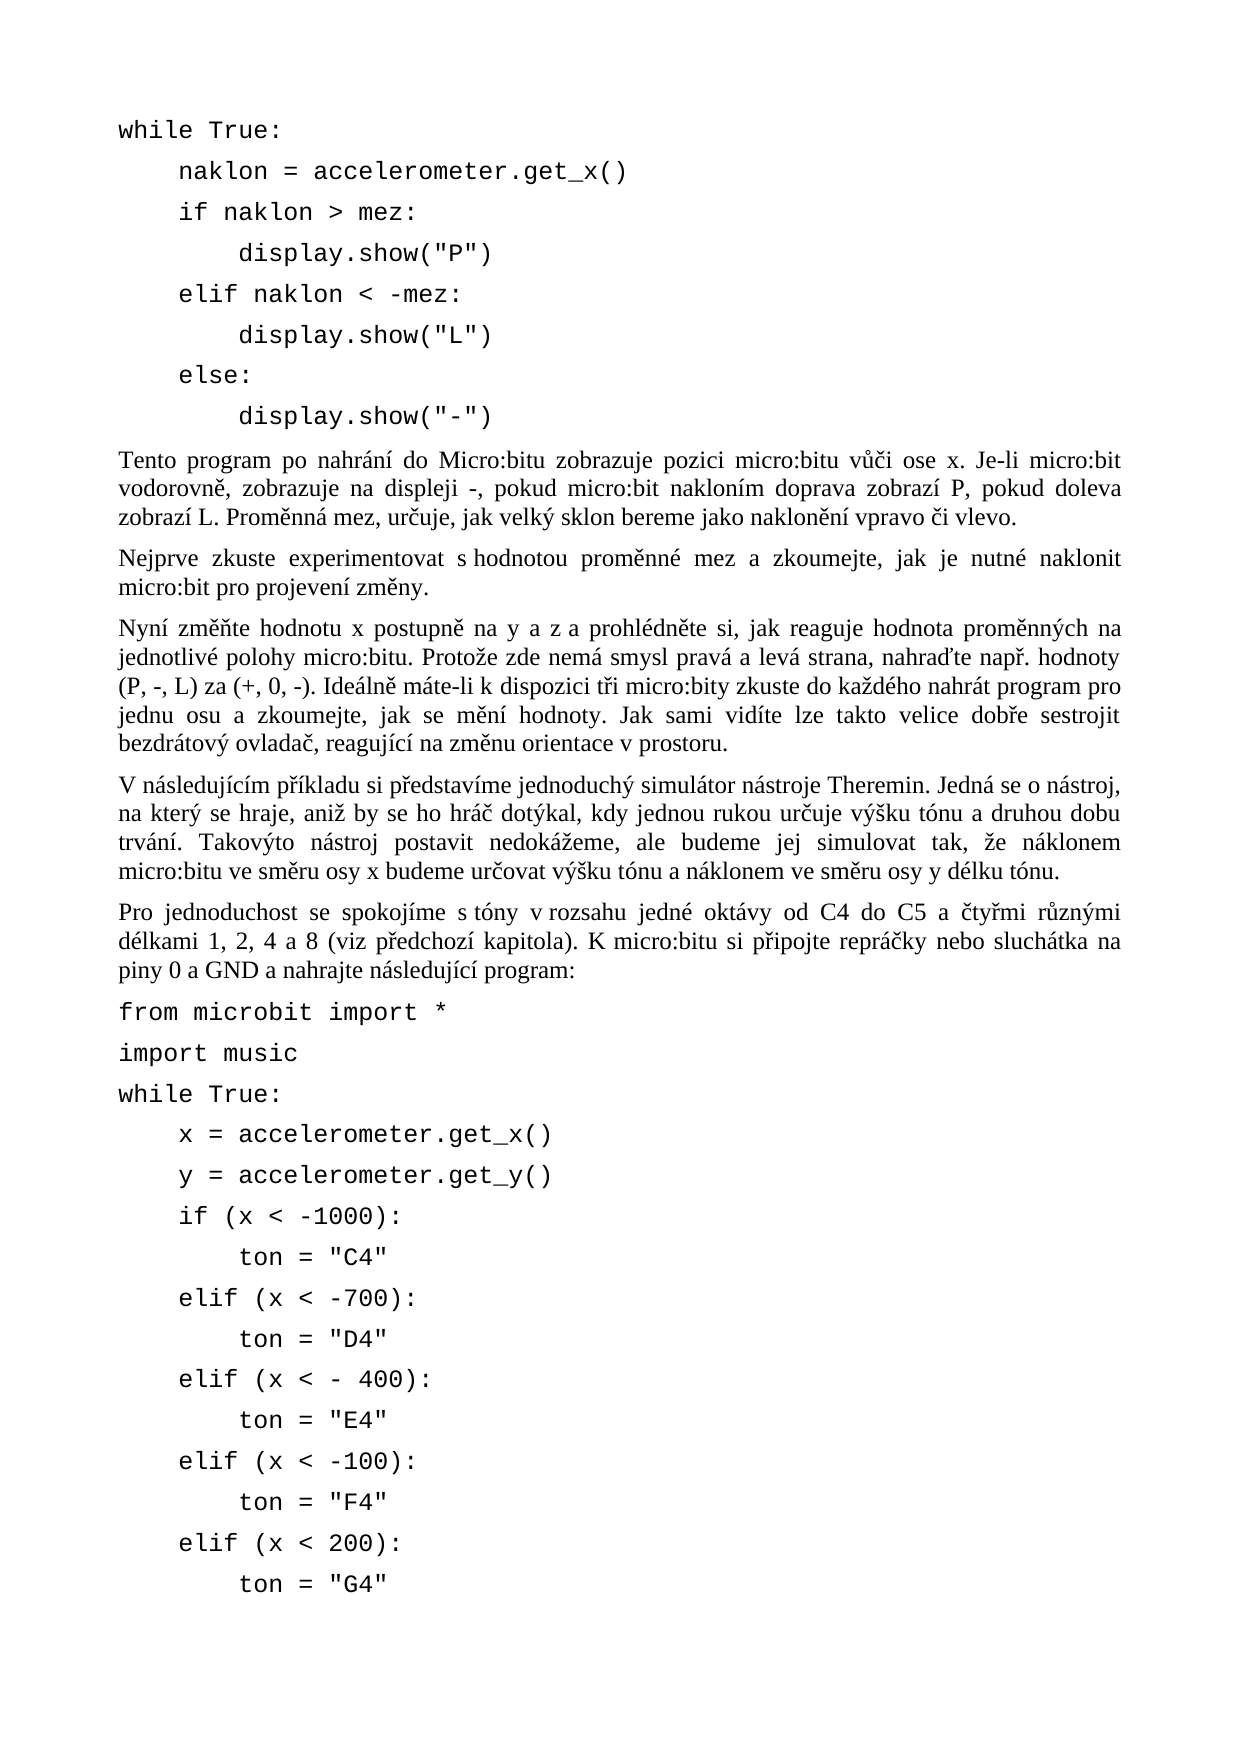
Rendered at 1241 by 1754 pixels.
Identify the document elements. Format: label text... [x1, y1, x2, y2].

text V následujícím příkladu si představíme jednoduchý simulátor nástroje Theremin. Jedná se o nástroj, na který se hraje, aniž by se ho hráč dotýkal, kdy jednou rukou určuje výšku tónu a druhou dobu trvání. Takovýto nástroj postavit nedokážeme, ale budeme jej simulovat tak, že náklonem micro:bitu ve směru osy x budeme určovat výšku tónu a náklonem ve směru osy y délku tónu. [118, 770, 1122, 885]
text display.show("P") [118, 241, 1122, 269]
text while True: [118, 118, 1122, 146]
text elif (x < 200): [118, 1530, 1122, 1559]
text x = accelerometer.get_x() [118, 1122, 1122, 1150]
text naklon = accelerometer.get_x() [118, 159, 1122, 187]
text elif (x < -100): [118, 1449, 1122, 1477]
text Nyní změňte hodnotu x postupně na y a z a prohlédněte si, jak reaguje hodnota proměnných na jednotlivé polohy micro:bitu. Protože zde nemá smysl pravá a levá strana, nahraďte např. hodnoty (P, -, L) za (+, 0, -). Ideálně máte-li k dispozici tři micro:bity zkuste do každého nahrát program pro jednu osu a zkoumejte, jak se mění hodnoty. Jak sami vidíte lze takto velice dobře sestrojit bezdrátový ovladač, reagující na změnu orientace v prostoru. [118, 613, 1122, 757]
text import music [118, 1040, 1122, 1069]
text display.show("L") [118, 322, 1122, 351]
text elif (x < - 400): [118, 1367, 1122, 1395]
text Nejprve zkuste experimentovat s hodnotou proměnné mez a zkoumejte, jak je nutné naklonit micro:bit pro projevení změny. [118, 543, 1122, 601]
text ton = "G4" [118, 1571, 1122, 1599]
text y = accelerometer.get_y() [118, 1163, 1122, 1191]
text ﻿from microbit import * [118, 996, 1122, 1028]
text elif naklon < -mez: [118, 281, 1122, 310]
text display.show("-") [118, 404, 1122, 432]
text if (x < -1000): [118, 1204, 1122, 1232]
text else: [118, 363, 1122, 391]
text ton = "C4" [118, 1244, 1122, 1273]
text Pro jednoduchost se spokojíme s tóny v rozsahu jedné oktávy od C4 do C5 a čtyřmi různými délkami 1, 2, 4 a 8 (viz předchozí kapitola). K micro:bitu si připojte repráčky nebo sluchátka na piny 0 a GND a nahrajte následující program: [118, 897, 1122, 983]
text if naklon > mez: [118, 200, 1122, 228]
text Tento program po nahrání do Micro:bitu zobrazuje pozici micro:bitu vůči ose x. Je-li micro:bit vodorovně, zobrazuje na displeji -, pokud micro:bit nakloním doprava zobrazí P, pokud doleva zobrazí L. Proměnná mez, určuje, jak velký sklon bereme jako naklonění vpravo či vlevo. [118, 445, 1122, 531]
text ton = "F4" [118, 1489, 1122, 1518]
text while True: [118, 1081, 1122, 1109]
text ton = "E4" [118, 1408, 1122, 1436]
text ton = "D4" [118, 1326, 1122, 1354]
text elif (x < -700): [118, 1285, 1122, 1314]
